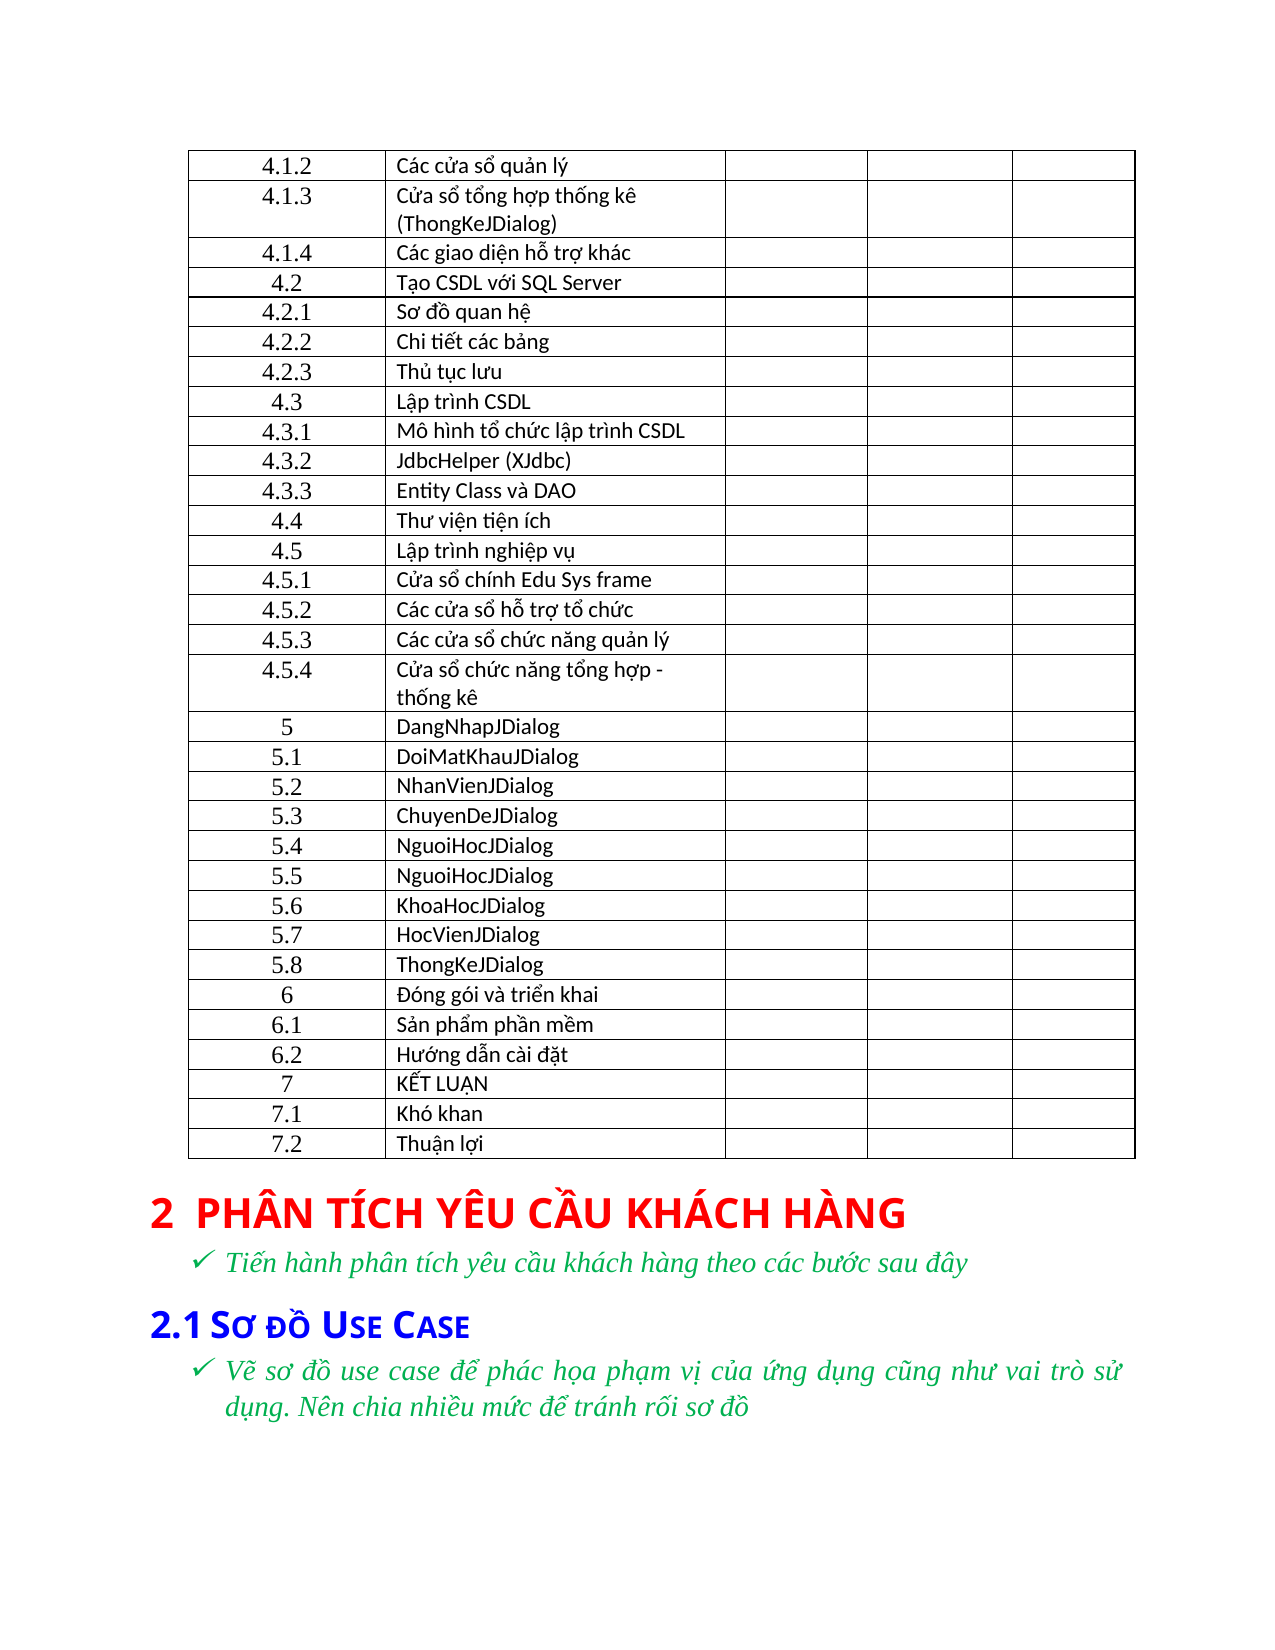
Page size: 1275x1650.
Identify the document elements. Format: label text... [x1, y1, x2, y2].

table_cell [1013, 536, 1134, 564]
table_cell [868, 566, 1012, 594]
table_cell [1013, 1099, 1134, 1128]
table_cell [868, 712, 1012, 741]
table_cell [868, 655, 1012, 711]
table_cell 6.2 [189, 1040, 385, 1068]
table_cell Sơ đồ quan hệ [386, 298, 725, 326]
table_cell [868, 417, 1012, 445]
table_cell [1013, 327, 1134, 356]
table_cell [1013, 151, 1134, 180]
table_cell [868, 1010, 1012, 1039]
table_cell Entity Class và DAO [386, 476, 725, 505]
table_cell [868, 298, 1012, 326]
table_cell Hướng dẫn cài đặt [386, 1040, 725, 1068]
table_cell [726, 298, 867, 326]
table_cell [726, 151, 867, 180]
table_cell [868, 861, 1012, 890]
table_cell HocVienJDialog [386, 921, 725, 949]
table_cell Đóng gói và triển khai [386, 980, 725, 1009]
table_cell [726, 327, 867, 356]
table_cell [868, 506, 1012, 535]
table_cell [1013, 772, 1134, 800]
table_cell 5.7 [189, 921, 385, 949]
table_cell JdbcHelper (XJdbc) [386, 446, 725, 475]
table_cell [1013, 861, 1134, 890]
table_cell [1013, 387, 1134, 416]
table_cell KhoaHocJDialog [386, 891, 725, 919]
table_cell [1013, 831, 1134, 860]
table_cell [726, 980, 867, 1009]
table_cell [726, 921, 867, 949]
table_cell [1013, 655, 1134, 711]
table_cell [726, 625, 867, 654]
table_cell [868, 831, 1012, 860]
table_cell [726, 536, 867, 564]
table_cell 7.1 [189, 1099, 385, 1128]
table_cell [726, 1040, 867, 1068]
table_cell [868, 772, 1012, 800]
table_cell Thư viện tiện ích [386, 506, 725, 535]
table_cell [868, 921, 1012, 949]
table_cell [1013, 921, 1134, 949]
table_cell [726, 772, 867, 800]
table_cell 5.5 [189, 861, 385, 890]
table_cell [1013, 357, 1134, 386]
table_cell [1013, 298, 1134, 326]
table_cell [726, 950, 867, 979]
table_cell Các cửa sổ quản lý [386, 151, 725, 180]
table_cell [726, 655, 867, 711]
table_cell [868, 446, 1012, 475]
table_cell Khó khan [386, 1099, 725, 1128]
table_cell [726, 1099, 867, 1128]
table_cell [1013, 476, 1134, 505]
table_cell [1013, 566, 1134, 594]
table_cell Sản phẩm phần mềm [386, 1010, 725, 1039]
table_cell Thuận lợi [386, 1129, 725, 1158]
table_cell [868, 742, 1012, 771]
table_cell 4.3.3 [189, 476, 385, 505]
table_cell [868, 595, 1012, 624]
table_cell Cửa sổ tổng hợp thống kê (ThongKeJDialog) [386, 181, 725, 237]
table_cell Cửa sổ chính Edu Sys frame [386, 566, 725, 594]
table_cell [726, 238, 867, 267]
table_cell KẾT LUẬN [386, 1070, 725, 1098]
table_cell [868, 387, 1012, 416]
table_cell DoiMatKhauJDialog [386, 742, 725, 771]
table_cell [726, 357, 867, 386]
list Tiến hành phân tích yêu cầu khách hàng theo các bước sau đây [187, 1245, 1125, 1279]
table_cell [1013, 1129, 1134, 1158]
table_cell [1013, 980, 1134, 1009]
table_cell 4.5 [189, 536, 385, 564]
table_cell [1013, 712, 1134, 741]
table_cell [1013, 1040, 1134, 1068]
table_cell [1013, 801, 1134, 830]
table_cell [1013, 238, 1134, 267]
table_cell NhanVienJDialog [386, 772, 725, 800]
table_cell [726, 801, 867, 830]
table_cell [1013, 742, 1134, 771]
table_cell [1013, 417, 1134, 445]
table_cell 6.1 [189, 1010, 385, 1039]
table_cell [726, 742, 867, 771]
table_cell DangNhapJDialog [386, 712, 725, 741]
table_cell [868, 801, 1012, 830]
table_cell [726, 417, 867, 445]
table_cell 5 [189, 712, 385, 741]
table_cell [868, 625, 1012, 654]
table_cell [1013, 595, 1134, 624]
table_cell 4.3 [189, 387, 385, 416]
table_cell 5.3 [189, 801, 385, 830]
table_cell [1013, 446, 1134, 475]
table_cell [1013, 891, 1134, 919]
table_cell Cửa sổ chức năng tổng hợp - thống kê [386, 655, 725, 711]
table_cell [868, 327, 1012, 356]
table_cell Lập trình nghiệp vụ [386, 536, 725, 564]
table_cell 4.5.1 [189, 566, 385, 594]
table_cell 4.1.4 [189, 238, 385, 267]
table_cell [726, 831, 867, 860]
table_cell [726, 891, 867, 919]
table_cell [726, 506, 867, 535]
table_cell ChuyenDeJDialog [386, 801, 725, 830]
table_cell [868, 980, 1012, 1009]
table_cell [1013, 506, 1134, 535]
table_cell [868, 536, 1012, 564]
table_cell 4.4 [189, 506, 385, 535]
table_cell [726, 712, 867, 741]
table_cell Tạo CSDL với SQL Server [386, 268, 725, 296]
table_cell [1013, 1070, 1134, 1098]
table_cell [868, 1070, 1012, 1098]
table_cell 4.1.3 [189, 181, 385, 237]
table_cell [726, 566, 867, 594]
table_cell [726, 268, 867, 296]
table_cell Các cửa sổ chức năng quản lý [386, 625, 725, 654]
table_cell [726, 595, 867, 624]
table_cell Thủ tục lưu [386, 357, 725, 386]
table_cell [1013, 950, 1134, 979]
table_cell NguoiHocJDialog [386, 831, 725, 860]
table_cell 4.2.3 [189, 357, 385, 386]
table_cell Lập trình CSDL [386, 387, 725, 416]
table_cell 4.3.2 [189, 446, 385, 475]
table_cell [868, 1040, 1012, 1068]
table_cell 5.8 [189, 950, 385, 979]
table_cell [868, 268, 1012, 296]
table_cell 4.5.2 [189, 595, 385, 624]
table_cell [1013, 625, 1134, 654]
table_cell [726, 1010, 867, 1039]
table_cell 5.1 [189, 742, 385, 771]
table_cell [868, 357, 1012, 386]
table_cell [1013, 268, 1134, 296]
table_cell 4.3.1 [189, 417, 385, 445]
table_cell Các cửa sổ hỗ trợ tổ chức [386, 595, 725, 624]
table_cell [726, 476, 867, 505]
table_cell [868, 476, 1012, 505]
table_cell 4.5.3 [189, 625, 385, 654]
table_cell [868, 891, 1012, 919]
table_cell [1013, 181, 1134, 237]
table_cell [868, 151, 1012, 180]
table_cell [868, 1129, 1012, 1158]
table_cell [868, 950, 1012, 979]
table_cell ThongKeJDialog [386, 950, 725, 979]
table_cell 6 [189, 980, 385, 1009]
table_cell Chi tiết các bảng [386, 327, 725, 356]
table_cell 4.2.1 [189, 298, 385, 326]
table_cell [726, 387, 867, 416]
table_cell [868, 238, 1012, 267]
table_cell 7.2 [189, 1129, 385, 1158]
table_cell NguoiHocJDialog [386, 861, 725, 890]
table_cell Mô hình tổ chức lập trình CSDL [386, 417, 725, 445]
table_cell Các giao diện hỗ trợ khác [386, 238, 725, 267]
subtitle Sơ đồ Use Case [150, 1298, 1125, 1349]
table_cell 4.2 [189, 268, 385, 296]
table_cell [726, 181, 867, 237]
table_cell 4.2.2 [189, 327, 385, 356]
table_cell 5.6 [189, 891, 385, 919]
table_cell 4.1.2 [189, 151, 385, 180]
table_cell [868, 181, 1012, 237]
subtitle Phân tích yêu cầu khách hàng [150, 1184, 1125, 1241]
table_cell [1013, 1010, 1134, 1039]
table_cell [726, 861, 867, 890]
table_cell 4.5.4 [189, 655, 385, 711]
table_cell [726, 1070, 867, 1098]
table_cell 7 [189, 1070, 385, 1098]
table_cell [726, 446, 867, 475]
table_cell [726, 1129, 867, 1158]
table_cell [868, 1099, 1012, 1128]
table_cell 5.2 [189, 772, 385, 800]
list Vẽ sơ đồ use case để phác họa phạm vị của ứng dụng cũng như vai trò sử dụng. Nên chia nhiều mức để tránh rối sơ đồ [187, 1353, 1125, 1423]
table_cell 5.4 [189, 831, 385, 860]
